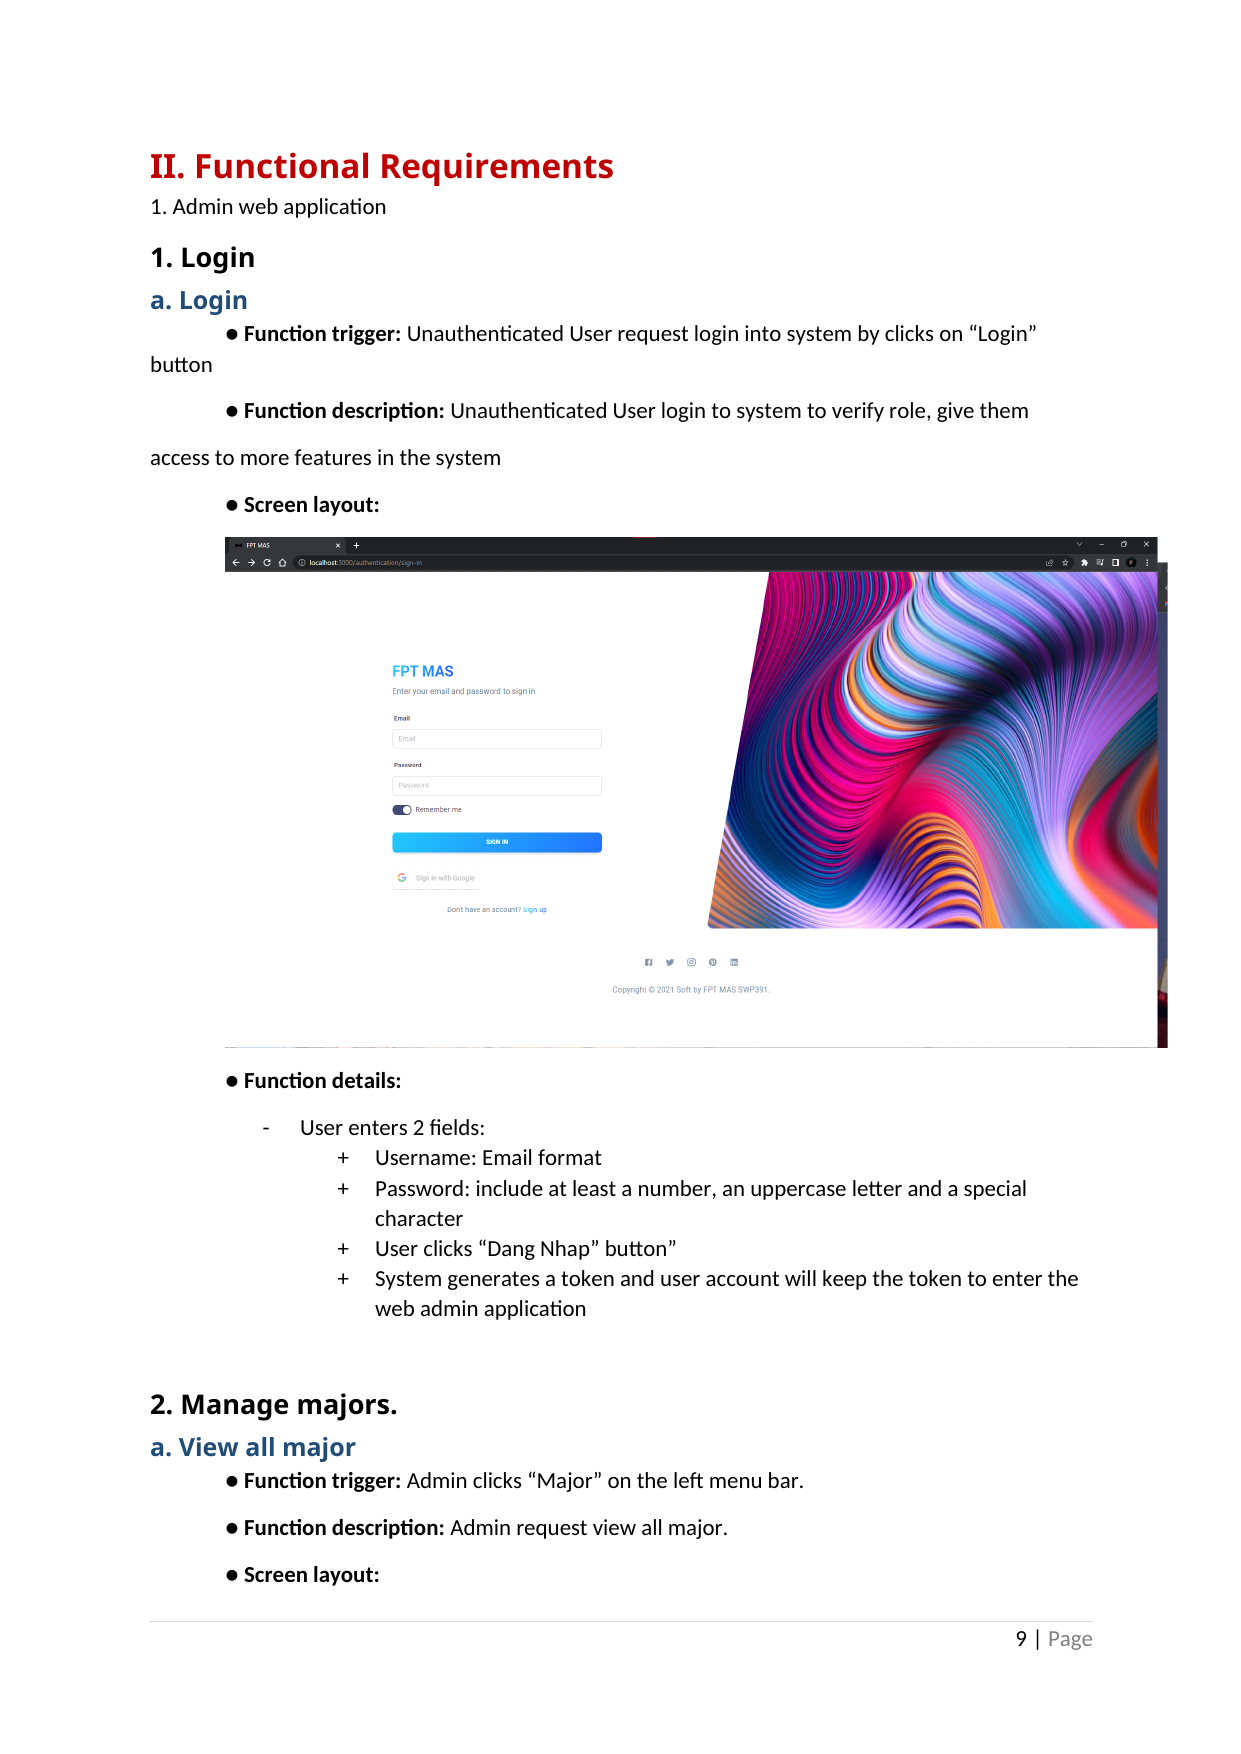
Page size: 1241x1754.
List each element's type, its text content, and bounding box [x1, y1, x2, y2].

text ● Function trigger: Unauthenticated User request login into system by clicks on “Login” button [150, 319, 1093, 378]
text ● Function details: [150, 1066, 1093, 1094]
text ● Function trigger: Admin clicks “Major” on the left menu bar. [150, 1466, 1093, 1494]
subtitle II. Functional Requirements [150, 143, 1093, 188]
subtitle a. View all major [150, 1429, 1093, 1463]
text access to more features in the system [150, 443, 1093, 471]
list Username: Email format [337, 1143, 1093, 1172]
list User clicks “Dang Nhap” button” [337, 1234, 1093, 1262]
list System generates a token and user account will keep the token to enter the web admin application [337, 1264, 1093, 1323]
text ● Screen layout: [150, 490, 1093, 518]
list User enters 2 fields: [262, 1113, 1093, 1141]
text ● Function description: Unauthenticated User login to system to verify role, give them [150, 397, 1093, 424]
subtitle a. Login [150, 283, 1093, 317]
picture [225, 537, 1168, 1048]
text 1. Admin web application [150, 192, 1093, 220]
subtitle 2. Manage majors. [150, 1385, 1093, 1422]
text ● Function description: Admin request view all major. [150, 1513, 1093, 1541]
text ● Screen layout: [150, 1560, 1093, 1588]
subtitle 1. Login [150, 239, 1093, 276]
list Password: include at least a number, an uppercase letter and a special character [337, 1174, 1093, 1232]
